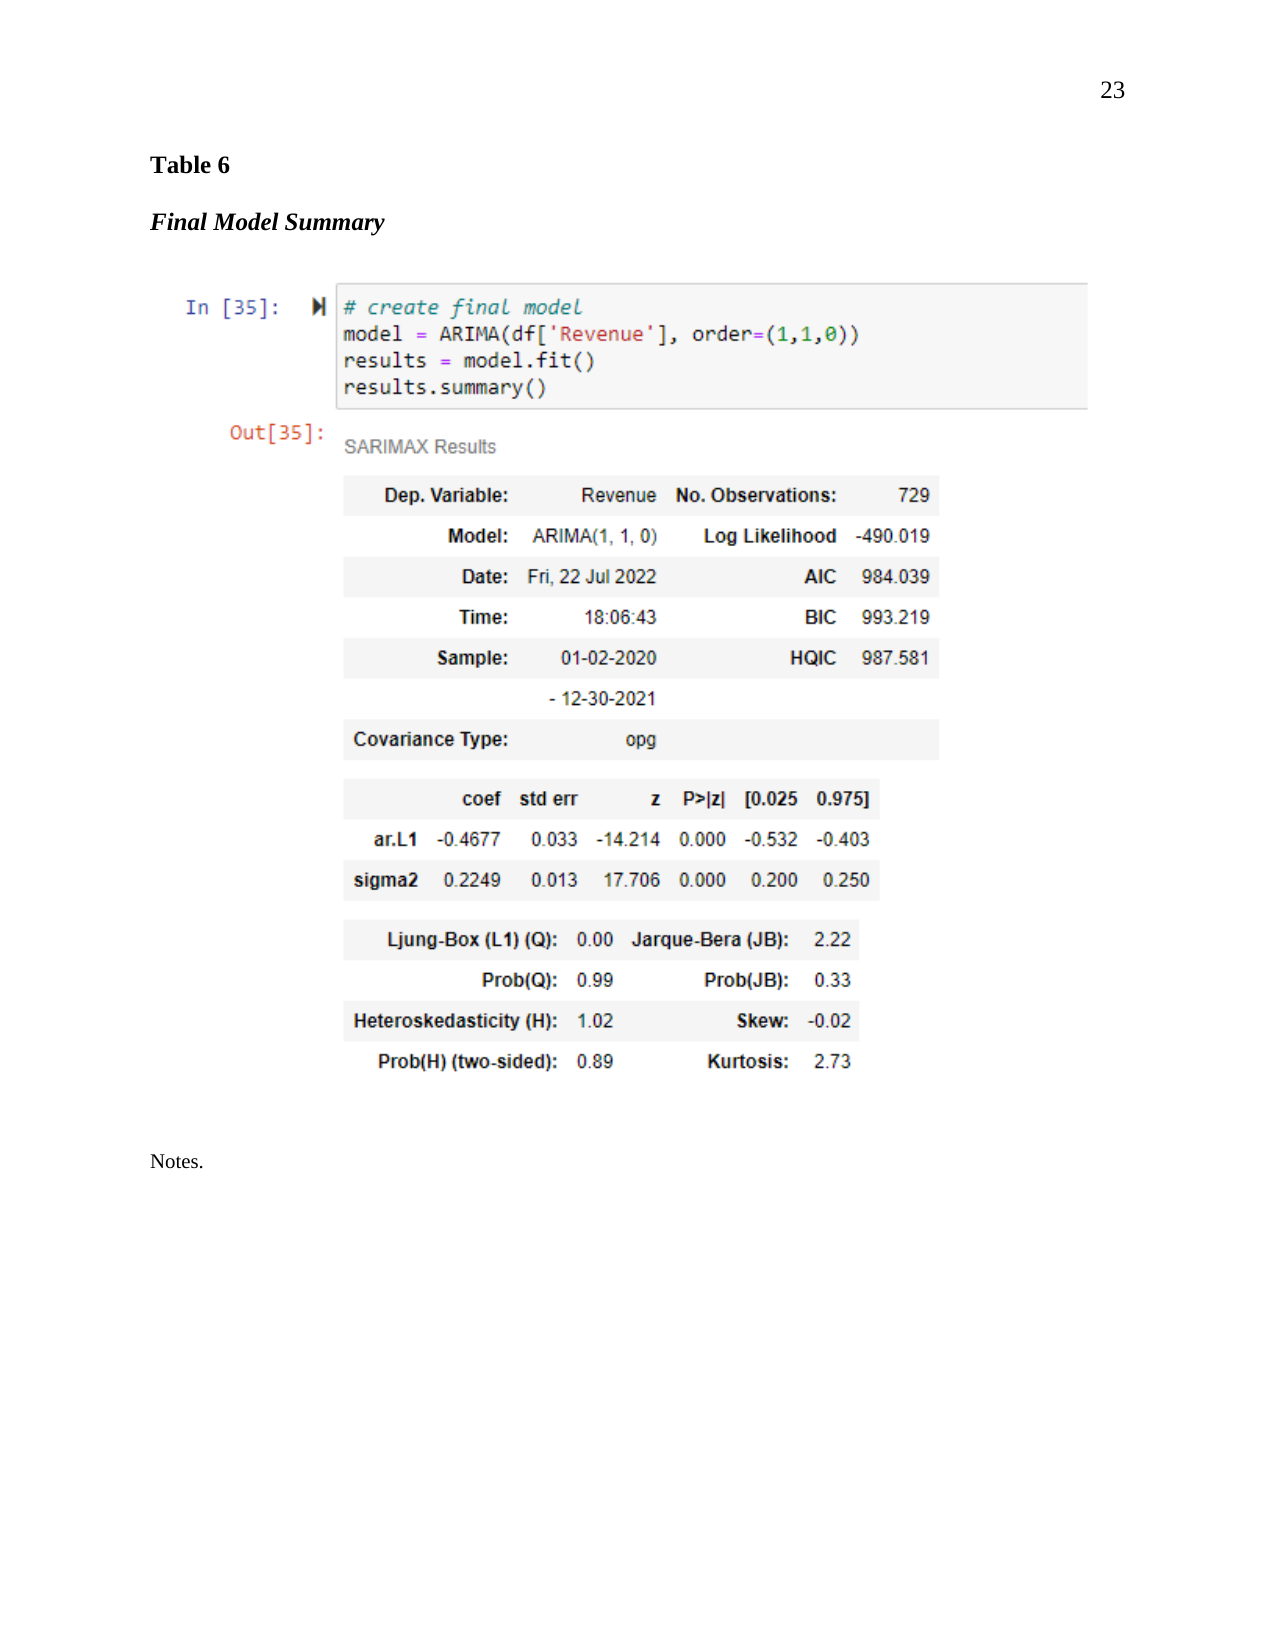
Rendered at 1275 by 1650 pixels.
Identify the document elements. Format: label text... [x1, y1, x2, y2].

picture [150, 277, 1088, 1120]
text Notes. [150, 1148, 1125, 1173]
